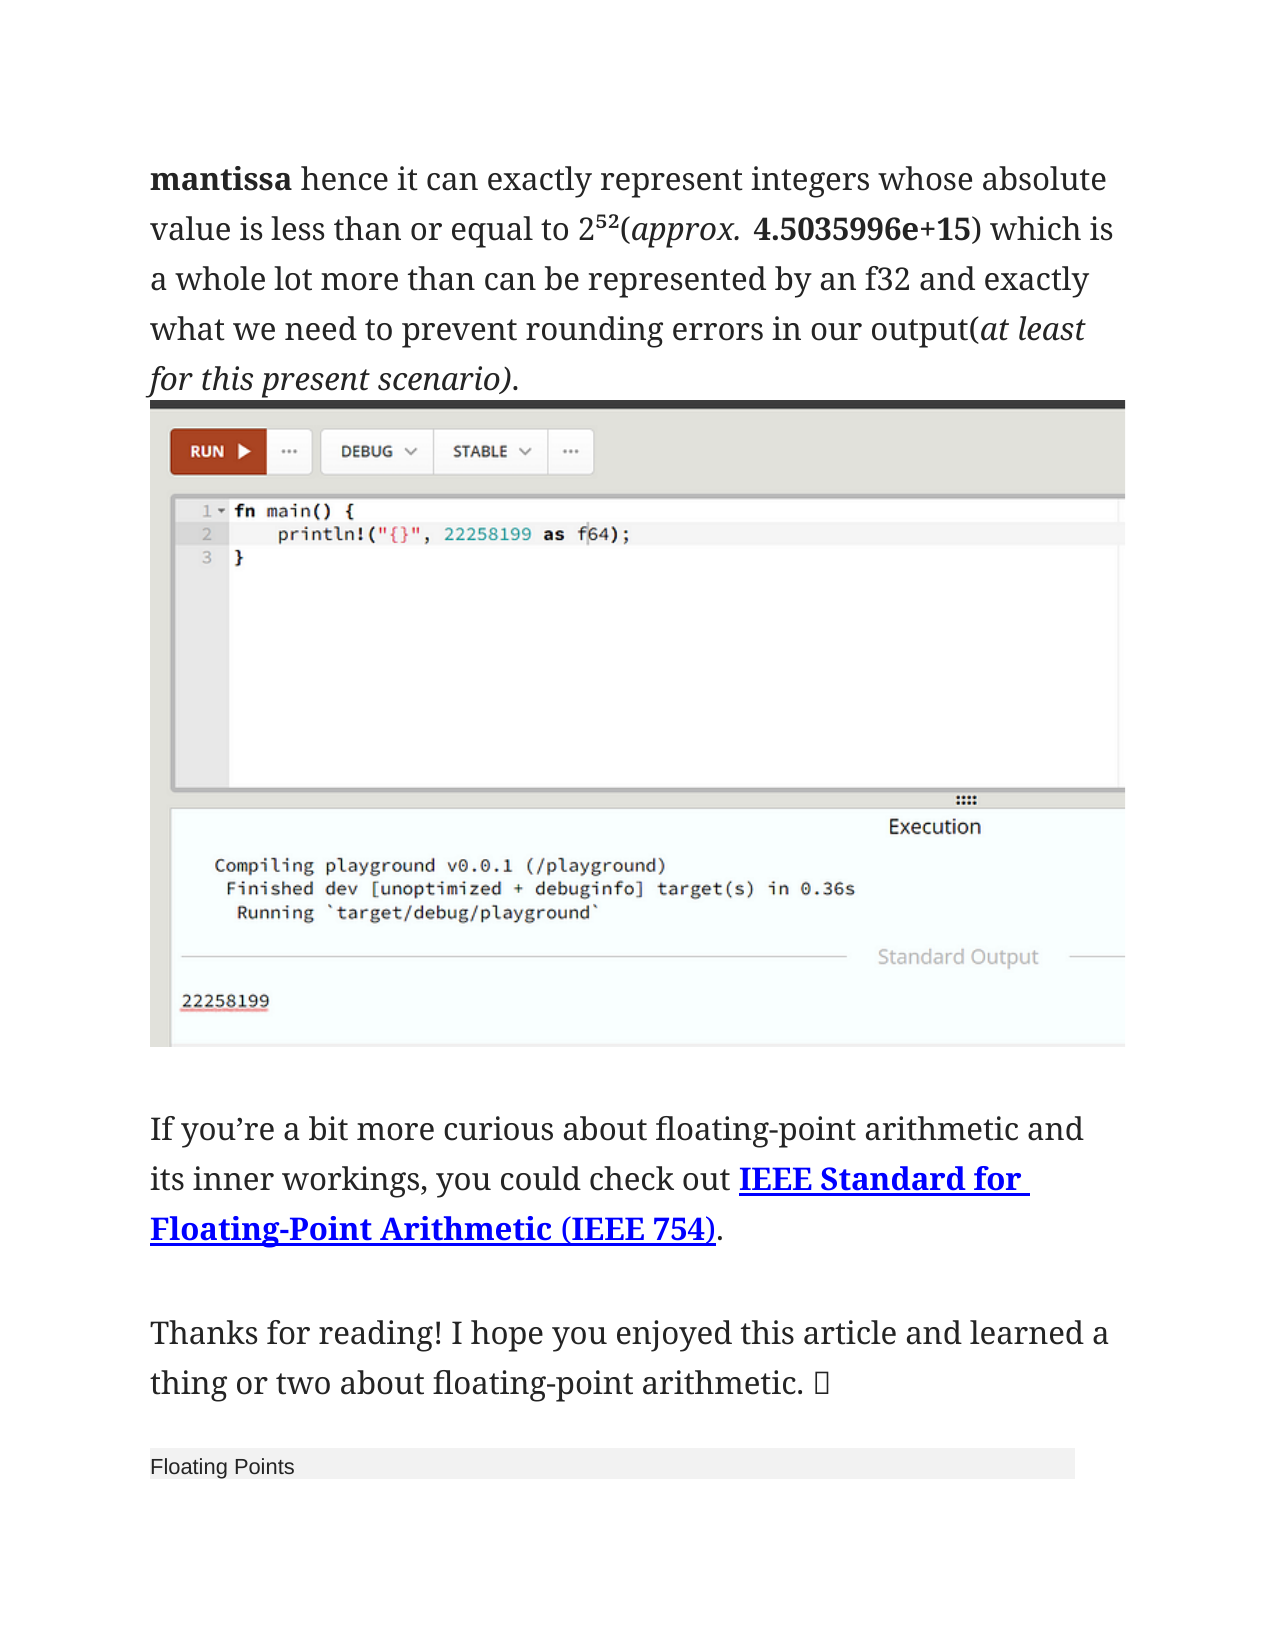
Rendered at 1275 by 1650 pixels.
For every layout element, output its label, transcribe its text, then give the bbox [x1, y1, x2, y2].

text Thanks for reading! I hope you enjoyed this article and learned a thing or two about floating-point arithmetic. ✨ [150, 1303, 1125, 1403]
text Floating Points [150, 1448, 1075, 1479]
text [150, 150, 1125, 400]
text If you’re a bit more curious about floating-point arithmetic and its inner workings, you could check out IEEE Standard for Floating-Point Arithmetic (IEEE 754). [150, 1100, 1125, 1250]
picture [150, 400, 1125, 1047]
